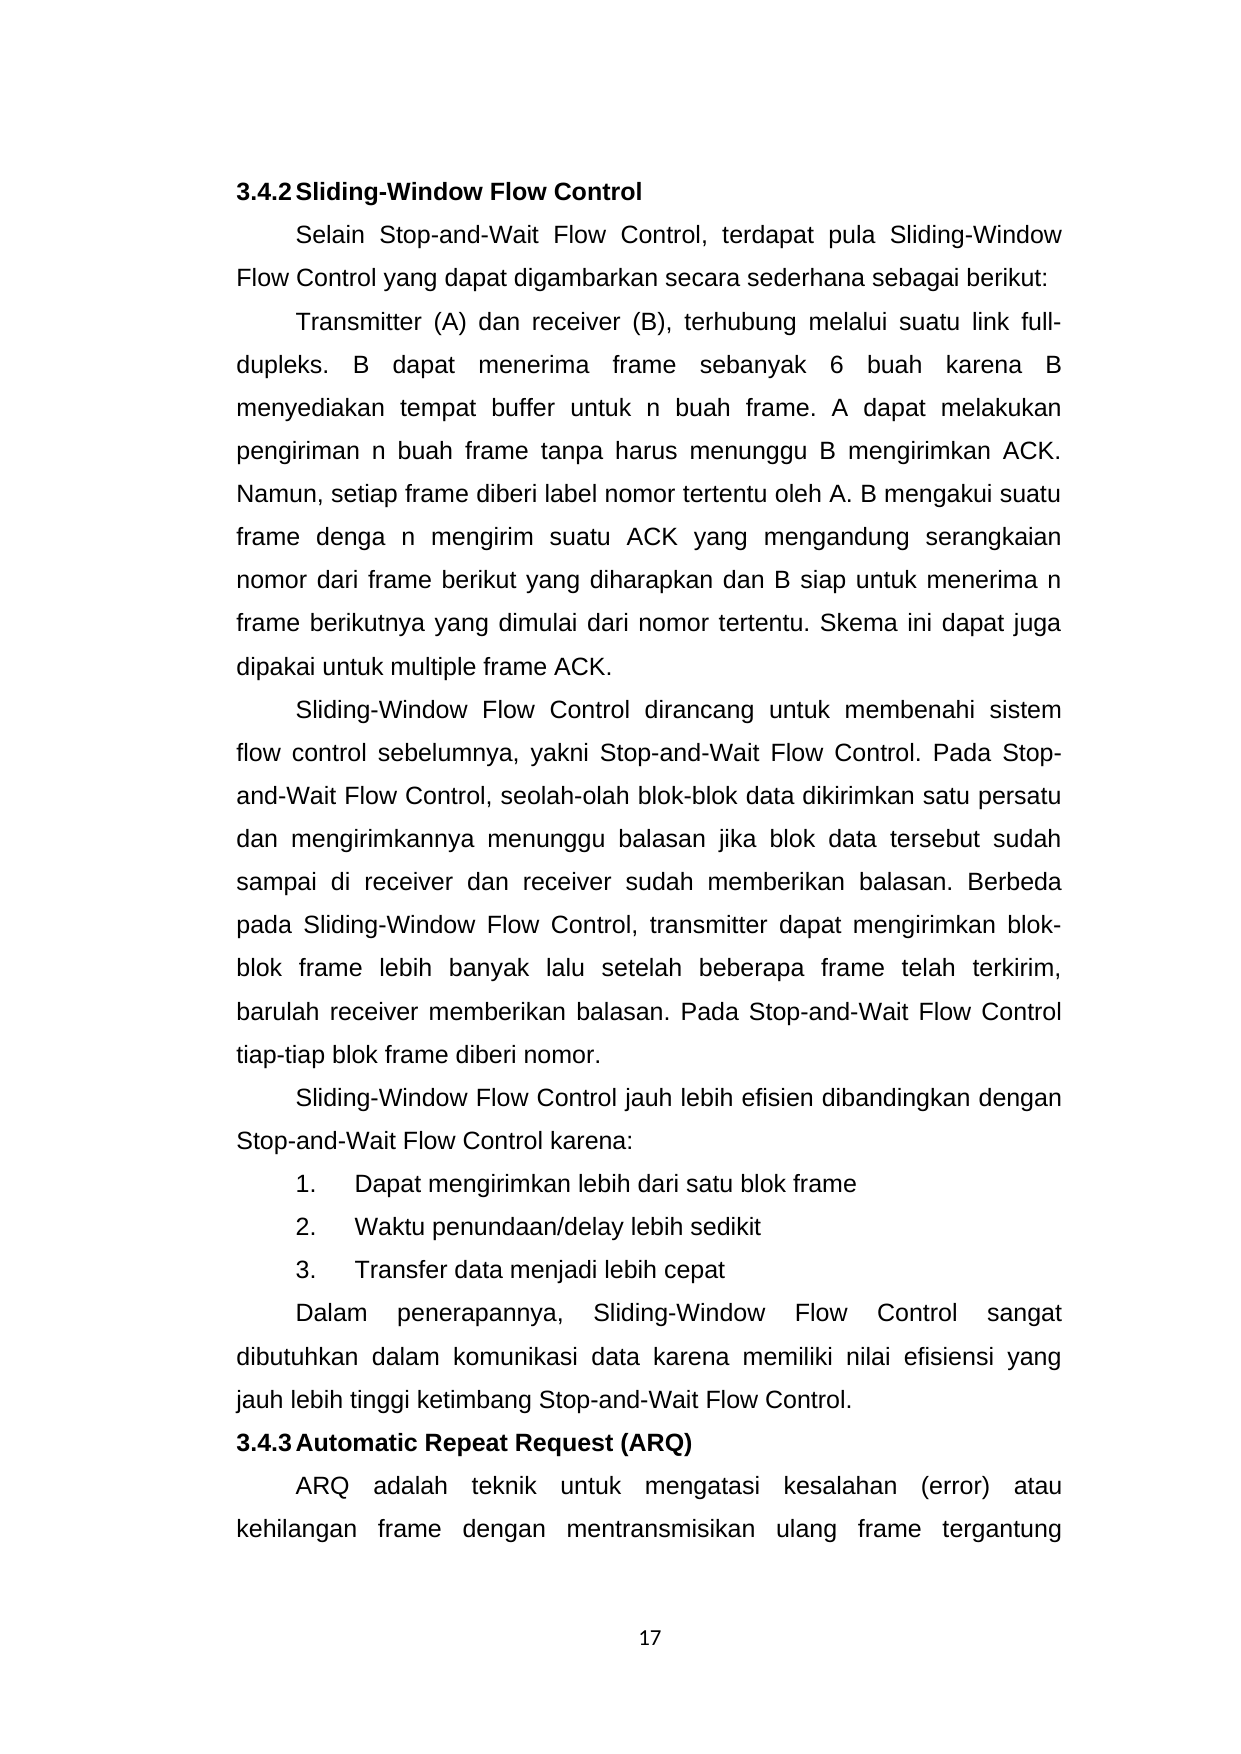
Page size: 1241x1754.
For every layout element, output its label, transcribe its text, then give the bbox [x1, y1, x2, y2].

text Sliding-Window Flow Control dirancang untuk membenahi sistem flow control sebelumnya, yakni Stop-and-Wait Flow Control. Pada Stop-and-Wait Flow Control, seolah-olah blok-blok data dikirimkan satu persatu dan mengirimkannya menunggu balasan jika blok data tersebut sudah sampai di receiver dan receiver sudah memberikan balasan. Berbeda pada Sliding-Window Flow Control, transmitter dapat mengirimkan blok-blok frame lebih banyak lalu setelah beberapa frame telah terkirim, barulah receiver memberikan balasan. Pada Stop-and-Wait Flow Control tiap-tiap blok frame diberi nomor. [236, 695, 1063, 1068]
list Dapat mengirimkan lebih dari satu blok frame [295, 1169, 1063, 1198]
text Selain Stop-and-Wait Flow Control, terdapat pula Sliding-Window Flow Control yang dapat digambarkan secara sederhana sebagai berikut: [236, 220, 1063, 292]
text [236, 1471, 1063, 1543]
list Transfer data menjadi lebih cepat [295, 1255, 1063, 1284]
text Sliding-Window Flow Control jauh lebih efisien dibandingkan dengan Stop-and-Wait Flow Control karena: [236, 1083, 1063, 1155]
text Transmitter (A) dan receiver (B), terhubung melalui suatu link full-dupleks. B dapat menerima frame sebanyak 6 buah karena B menyediakan tempat buffer untuk n buah frame. A dapat melakukan pengiriman n buah frame tanpa harus menunggu B mengirimkan ACK. Namun, setiap frame diberi label nomor tertentu oleh A. B mengakui suatu frame denga n mengirim suatu ACK yang mengandung serangkaian nomor dari frame berikut yang diharapkan dan B siap untuk menerima n frame berikutnya yang dimulai dari nomor tertentu. Skema ini dapat juga dipakai untuk multiple frame ACK. [236, 307, 1063, 680]
text Dalam penerapannya, Sliding-Window Flow Control sangat dibutuhkan dalam komunikasi data karena memiliki nilai efisiensi yang jauh lebih tinggi ketimbang Stop-and-Wait Flow Control. [236, 1298, 1063, 1413]
subtitle Sliding-Window Flow Control [236, 177, 1063, 206]
subtitle Automatic Repeat Request (ARQ) [236, 1428, 1063, 1457]
list Waktu penundaan/delay lebih sedikit [295, 1212, 1063, 1241]
